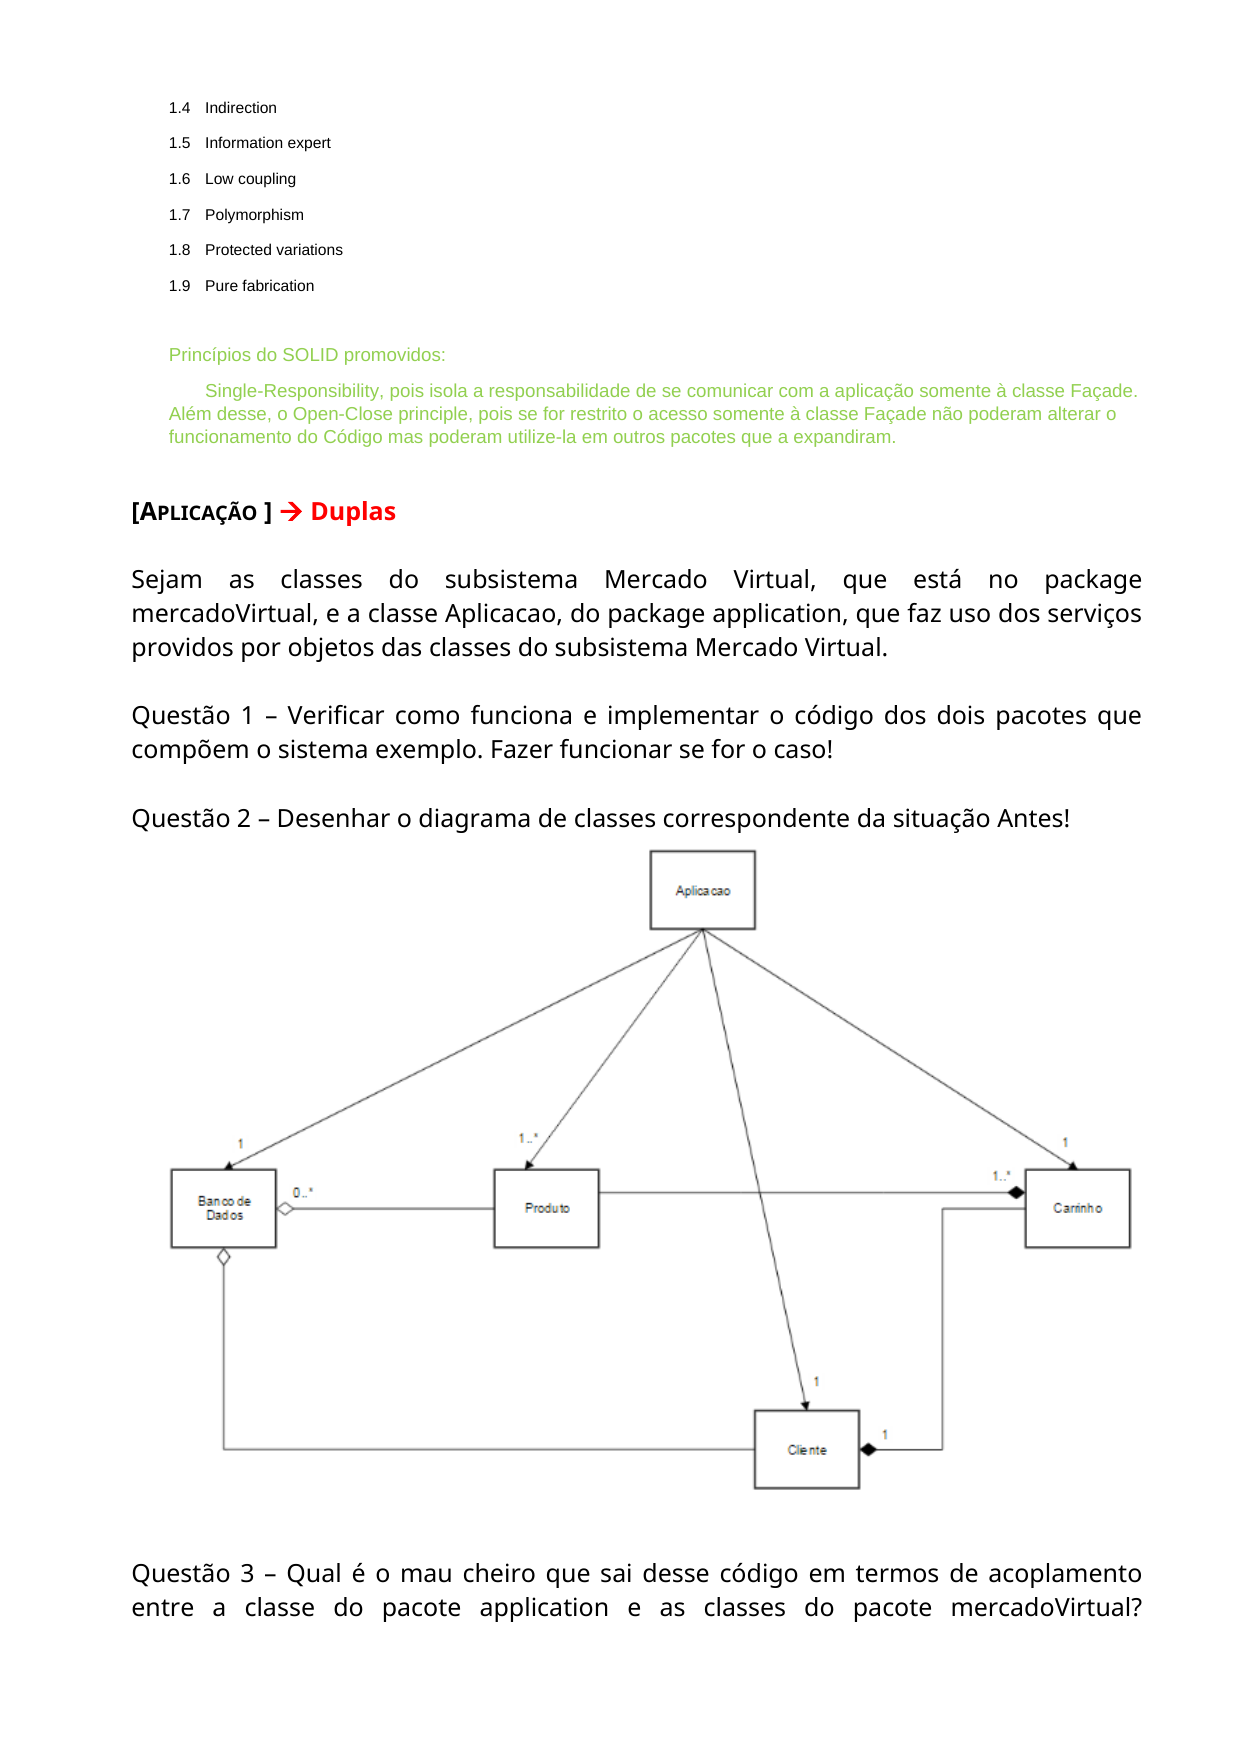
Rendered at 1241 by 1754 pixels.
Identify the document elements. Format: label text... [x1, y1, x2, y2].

text 1.6 Low coupling [169, 165, 1144, 188]
text 1.9 Pure fabrication [169, 271, 1144, 294]
text Questão 2 – Desenhar o diagrama de classes correspondente da situação Antes! [131, 800, 1144, 834]
picture [131, 834, 1143, 1522]
text 1.8 Protected variations [169, 236, 1144, 259]
text Questão 1 – Verificar como funciona e implementar o código dos dois pacotes que compõem o sistema exemplo. Fazer funcionar se for o caso! [131, 698, 1144, 766]
text [Aplicação ] Duplas [131, 494, 1144, 528]
text 1.4 Indirection [169, 94, 1144, 117]
text Princípios do SOLID promovidos: [169, 342, 1144, 365]
text Sejam as classes do subsistema Mercado Virtual, que está no package mercadoVirtual, e a classe Aplicacao, do package application, que faz uso dos serviços providos por objetos das classes do subsistema Mercado Virtual. [131, 562, 1144, 664]
text 1.5 Information expert [169, 129, 1144, 152]
text Single-Responsibility, pois isola a responsabilidade de se comunicar com a aplicação somente à classe Façade. Além desse, o Open-Close principle, pois se for restrito o acesso somente à classe Façade não poderam alterar o funcionamento do Código mas poderam utilize-la em outros pacotes que a expandiram. [169, 378, 1144, 447]
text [131, 1556, 1144, 1624]
text 1.7 Polymorphism [169, 200, 1144, 223]
